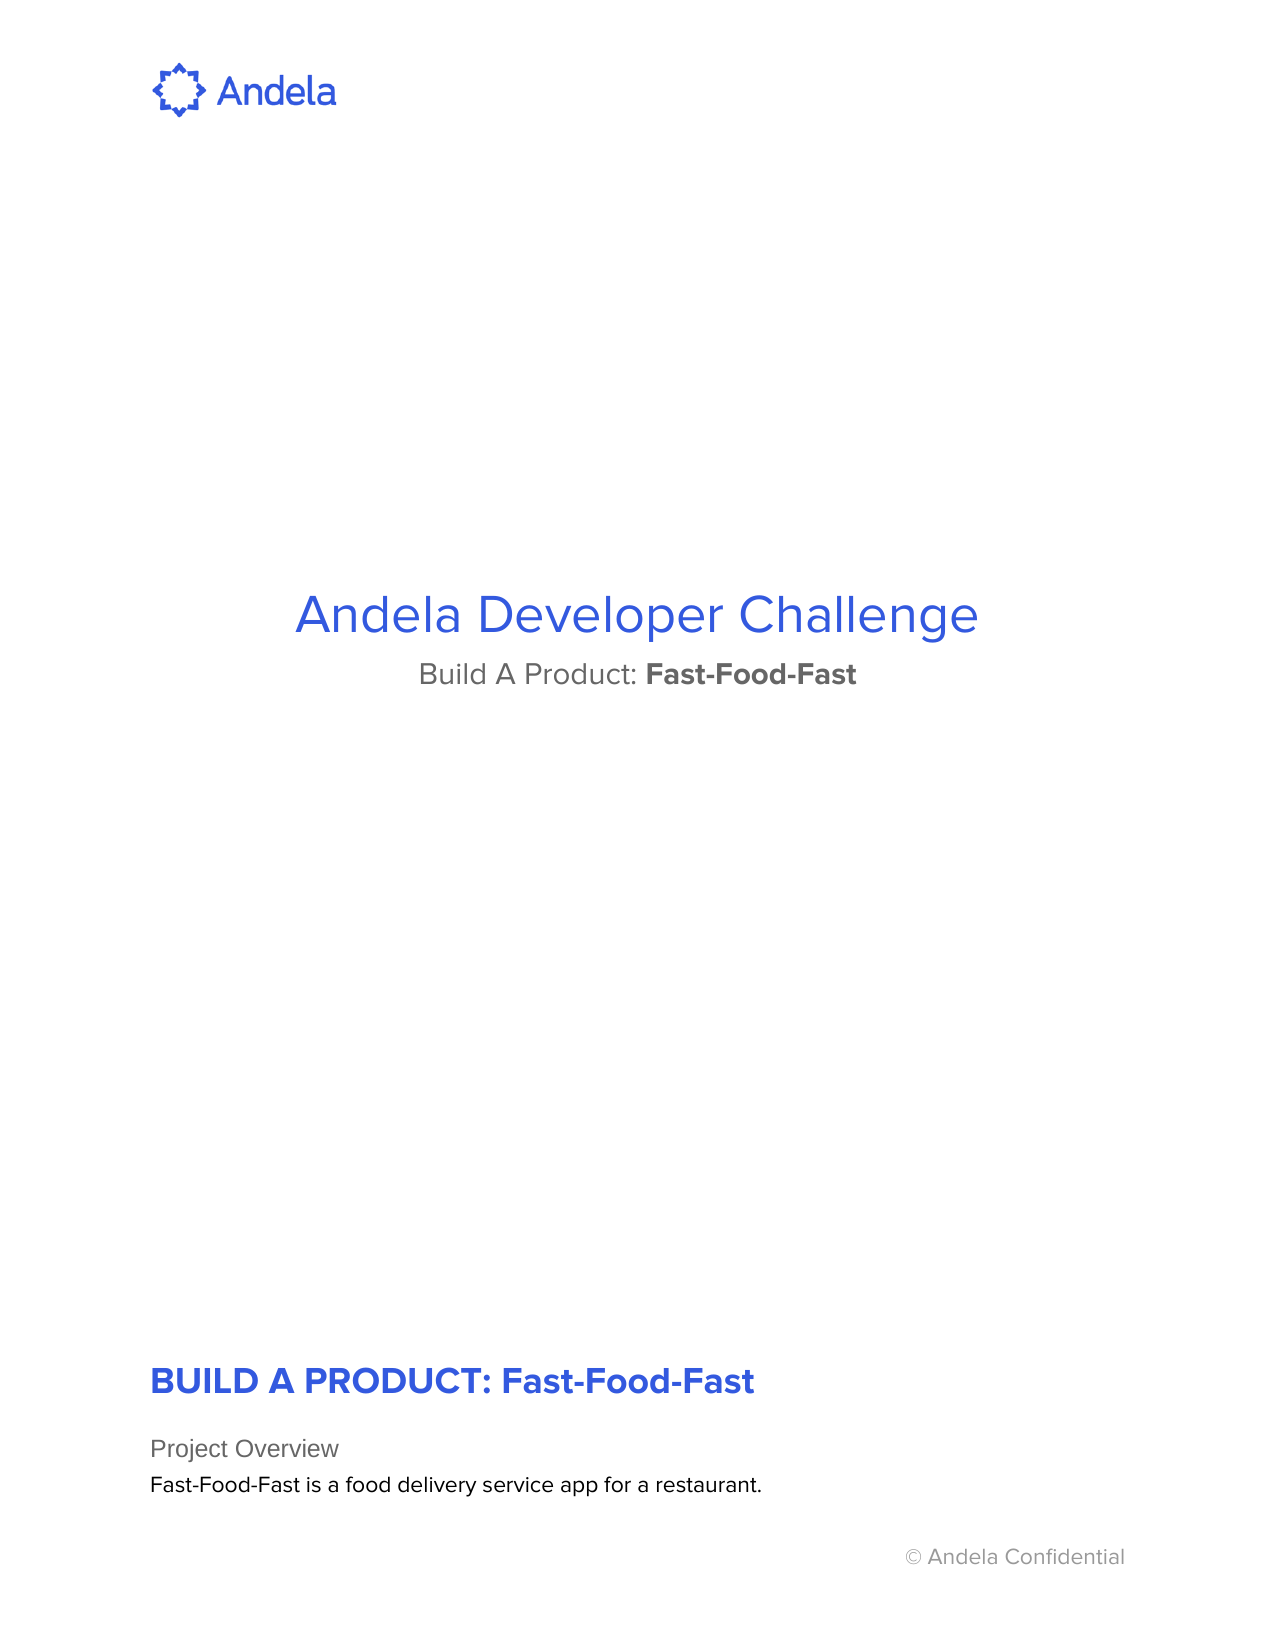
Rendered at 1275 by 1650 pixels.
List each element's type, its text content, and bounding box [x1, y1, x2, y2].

subtitle Project Overview [150, 1434, 1125, 1463]
picture [150, 61, 337, 119]
subtitle Build A Product: Fast-Food-Fast [150, 655, 1125, 693]
subtitle BUILD A PRODUCT: Fast-Food-Fast [150, 1359, 1125, 1405]
text Fast-Food-Fast is a food delivery service app for a restaurant. [150, 1471, 1125, 1499]
title Andela Developer Challenge [150, 583, 1125, 649]
